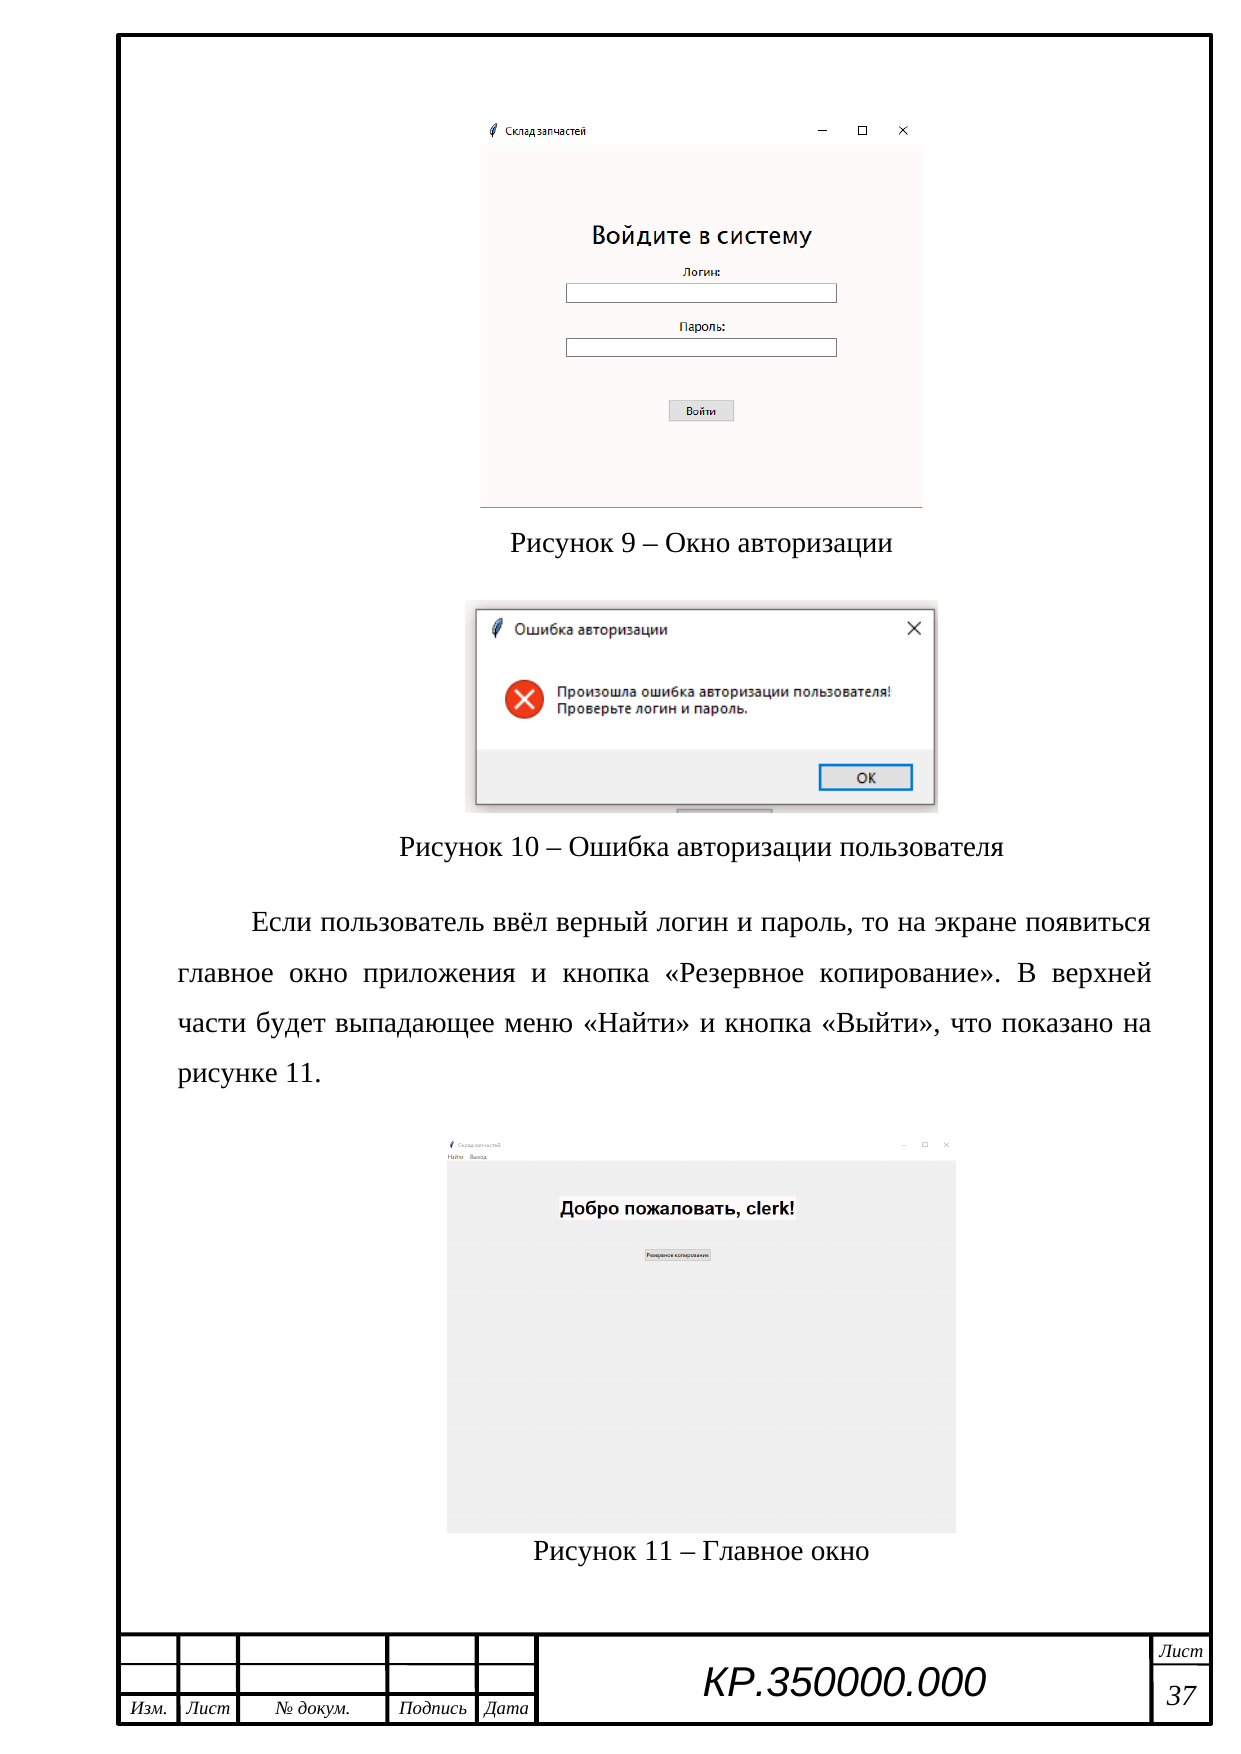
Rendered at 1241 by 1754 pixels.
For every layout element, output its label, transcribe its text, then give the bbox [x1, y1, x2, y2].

text Если пользователь ввёл верный логин и пароль, то на экране появиться главное окно приложения и кнопка «Резервное копирование». В верхней части будет выпадающее меню «Найти» и кнопка «Выйти», что показано на рисунке 11. [177, 904, 1152, 1089]
picture [480, 118, 923, 508]
picture [446, 1139, 956, 1533]
text Рисунок 10 – Ошибка авторизации пользователя [177, 829, 1152, 863]
text Рисунок 11 – Главное окно [177, 1533, 1152, 1567]
text Рисунок 9 – Окно авторизации [177, 525, 1152, 558]
picture [464, 600, 939, 813]
